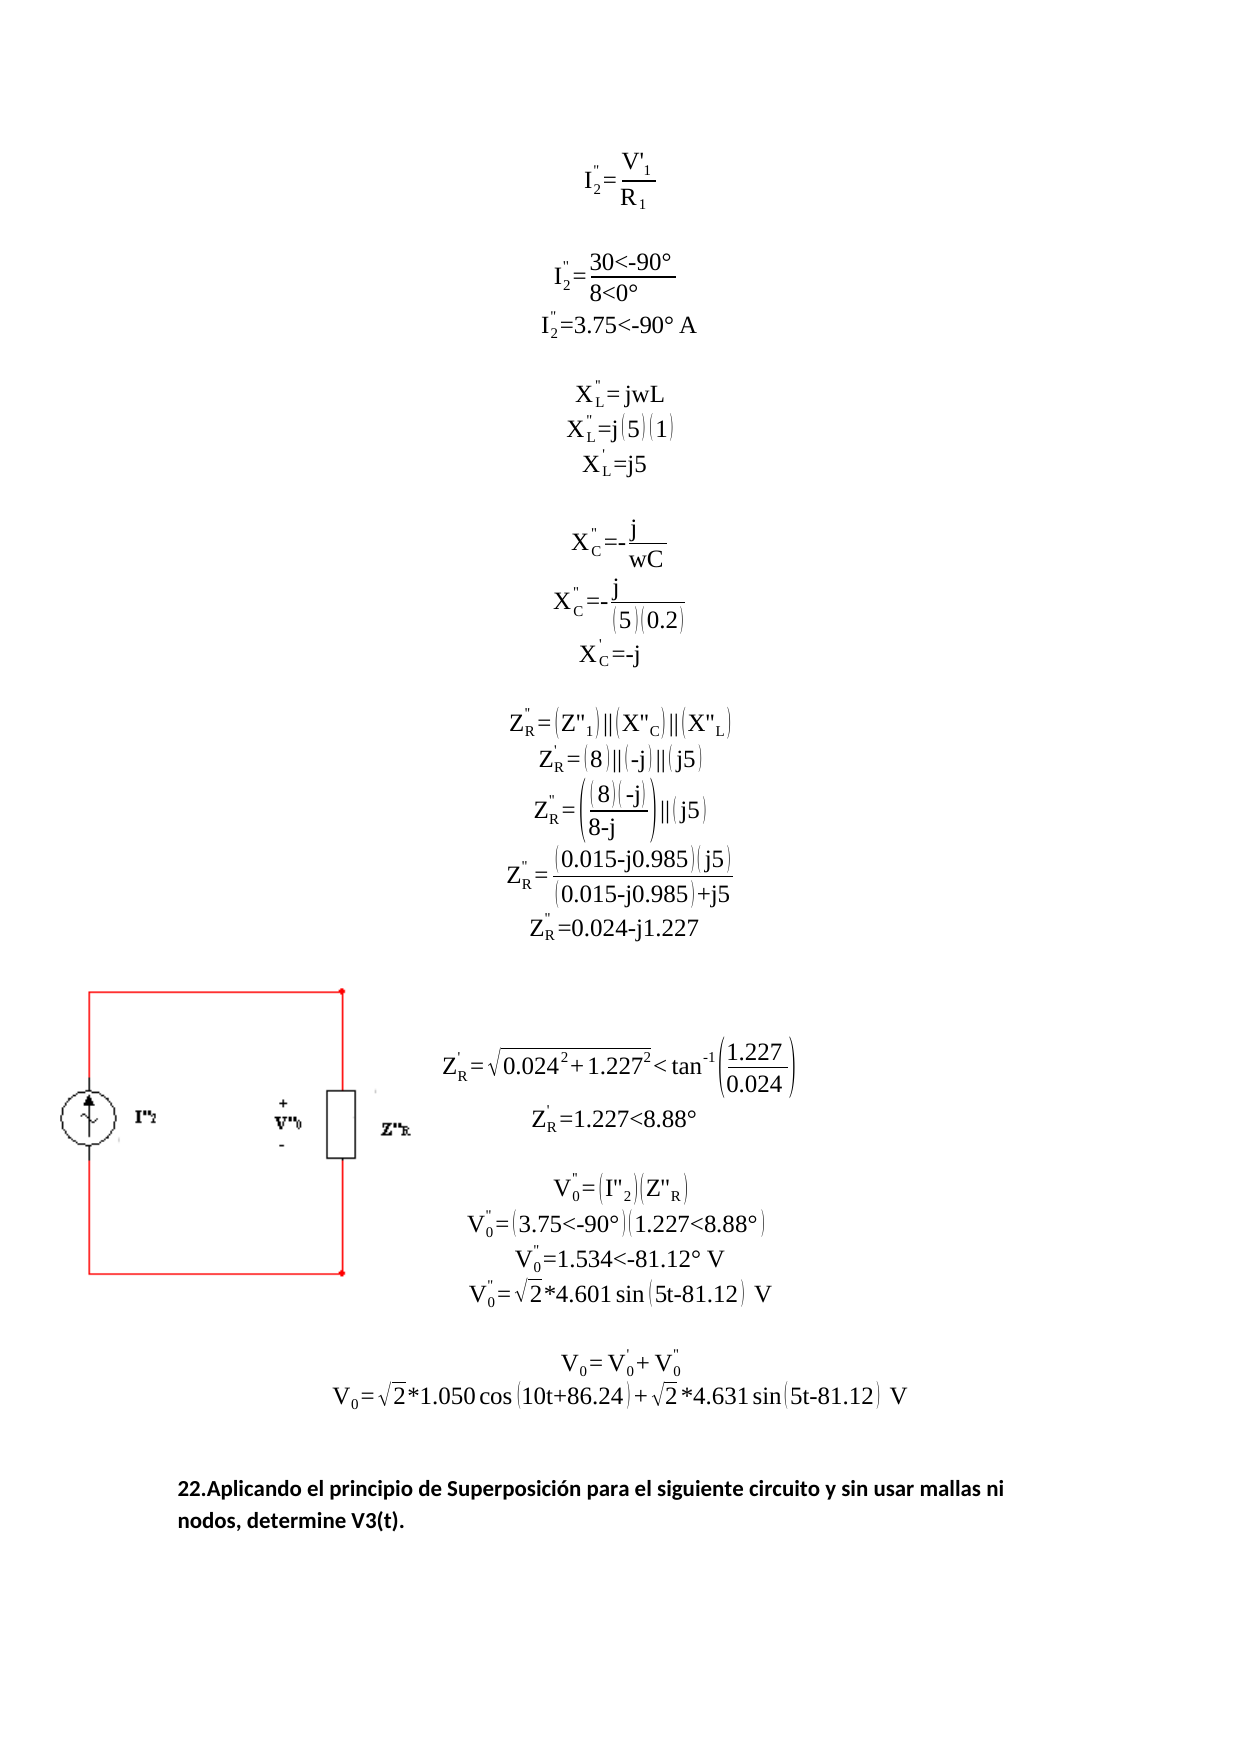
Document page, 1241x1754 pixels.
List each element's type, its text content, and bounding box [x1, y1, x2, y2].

text 22.Aplicando el principio de Superposición para el siguiente circuito y sin usar mallas ni nodos, determine V3(t). [177, 1474, 1063, 1535]
picture [59, 987, 436, 1308]
